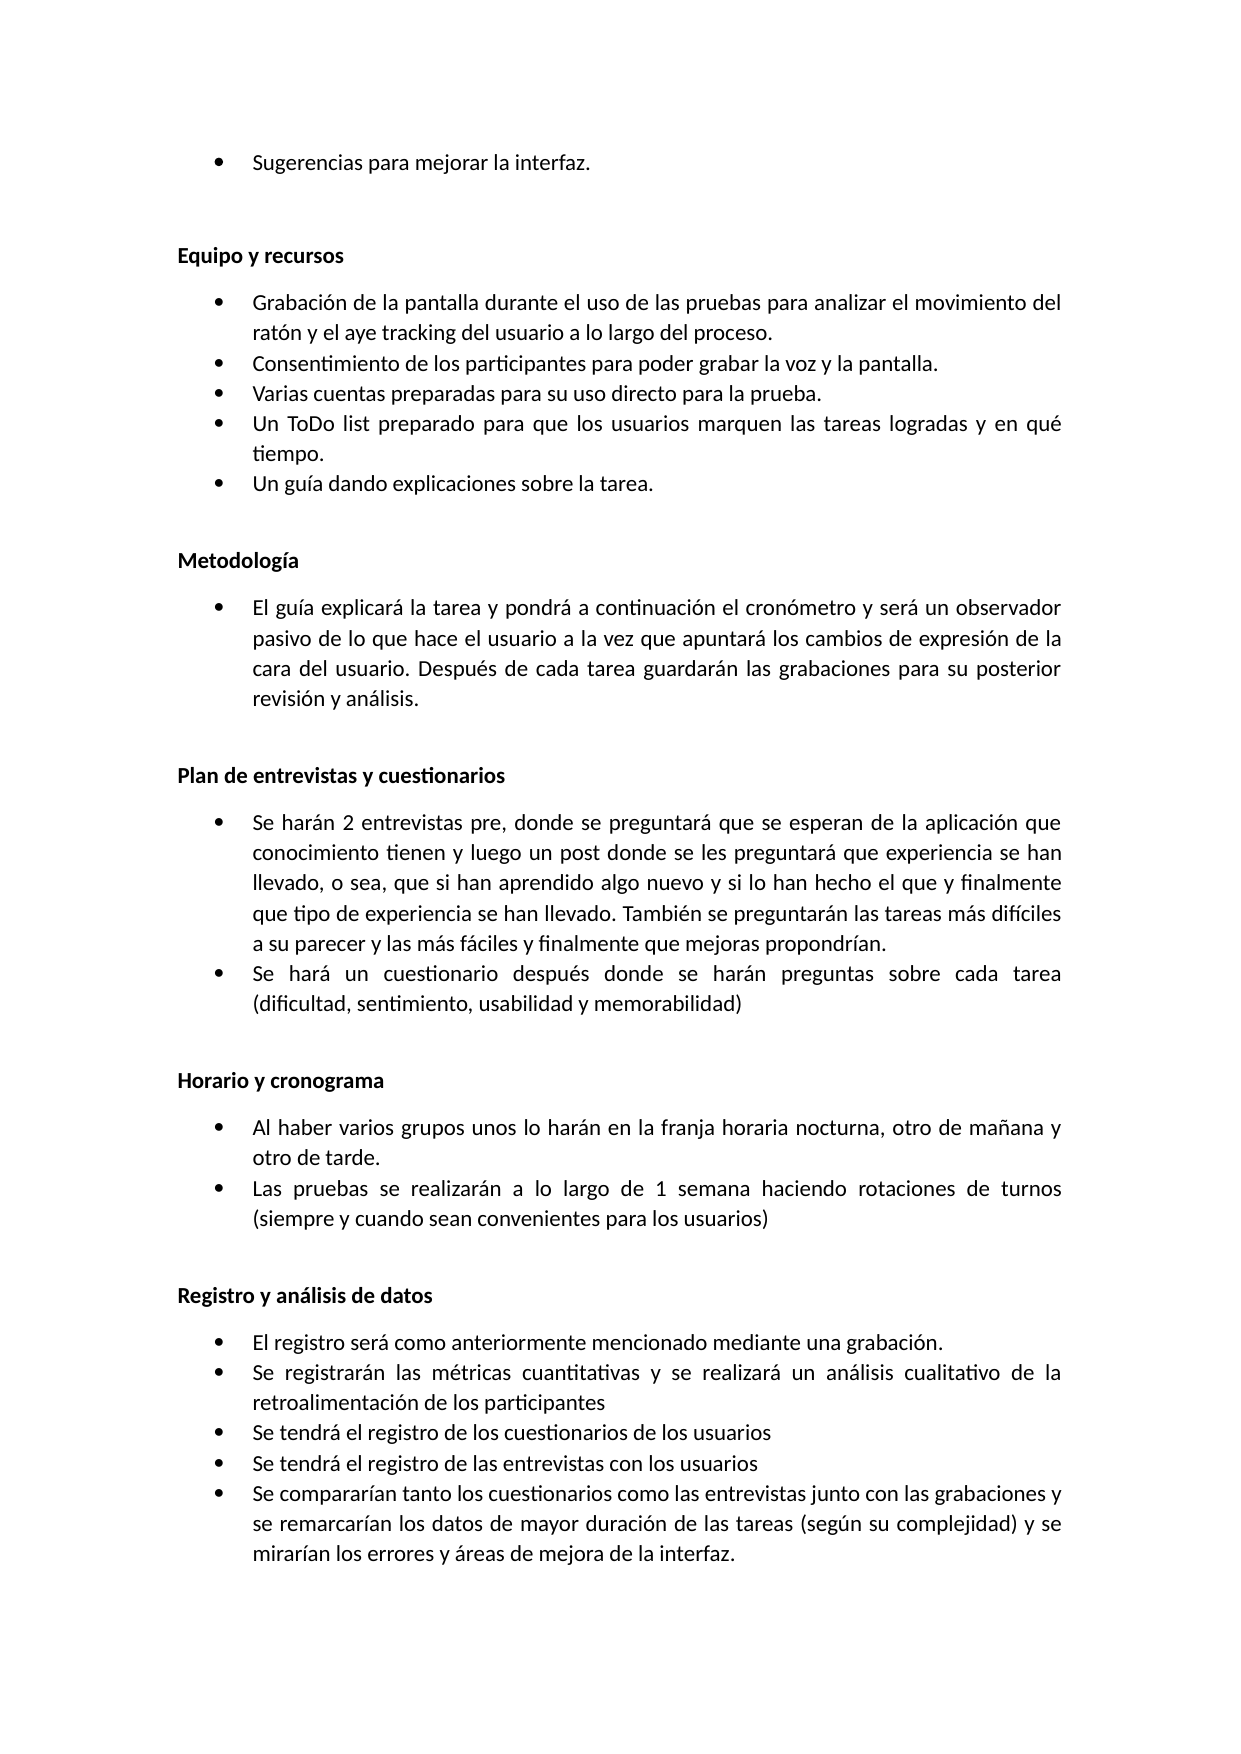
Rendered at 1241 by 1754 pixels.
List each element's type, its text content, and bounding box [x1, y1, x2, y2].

list El registro será como anteriormente mencionado mediante una grabación. [215, 1328, 1063, 1356]
list Se registrarán las métricas cuantitativas y se realizará un análisis cualitativo de la retroalimentación de los participantes [215, 1358, 1063, 1416]
list Sugerencias para mejorar la interfaz. [215, 148, 1063, 176]
list Grabación de la pantalla durante el uso de las pruebas para analizar el movimiento del ratón y el aye tracking del usuario a lo largo del proceso. [215, 288, 1063, 346]
text Metodología [177, 547, 1063, 574]
list Varias cuentas preparadas para su uso directo para la prueba. [215, 379, 1063, 407]
text Horario y cronograma [177, 1066, 1063, 1094]
text Registro y análisis de datos [177, 1281, 1063, 1309]
list Se hará un cuestionario después donde se harán preguntas sobre cada tarea (dificultad, sentimiento, usabilidad y memorabilidad) [215, 959, 1063, 1017]
list Consentimiento de los participantes para poder grabar la voz y la pantalla. [215, 349, 1063, 377]
text Equipo y recursos [177, 241, 1063, 269]
list Un ToDo list preparado para que los usuarios marquen las tareas logradas y en qué tiempo. [215, 409, 1063, 467]
text Plan de entrevistas y cuestionarios [177, 761, 1063, 789]
list Se compararían tanto los cuestionarios como las entrevistas junto con las grabaciones y se remarcarían los datos de mayor duración de las tareas (según su complejidad) y se mirarían los errores y áreas de mejora de la interfaz. [215, 1479, 1063, 1567]
list El guía explicará la tarea y pondrá a continuación el cronómetro y será un observador pasivo de lo que hace el usuario a la vez que apuntará los cambios de expresión de la cara del usuario. Después de cada tarea guardarán las grabaciones para su posterior revisión y análisis. [215, 593, 1063, 712]
list Se tendrá el registro de los cuestionarios de los usuarios [215, 1418, 1063, 1446]
list Se harán 2 entrevistas pre, donde se preguntará que se esperan de la aplicación que conocimiento tienen y luego un post donde se les preguntará que experiencia se han llevado, o sea, que si han aprendido algo nuevo y si lo han hecho el que y finalmente que tipo de experiencia se han llevado. También se preguntarán las tareas más difíciles a su parecer y las más fáciles y finalmente que mejoras propondrían. [215, 808, 1063, 957]
list Se tendrá el registro de las entrevistas con los usuarios [215, 1449, 1063, 1477]
list Las pruebas se realizarán a lo largo de 1 semana haciendo rotaciones de turnos (siempre y cuando sean convenientes para los usuarios) [215, 1174, 1063, 1232]
list Un guía dando explicaciones sobre la tarea. [215, 469, 1063, 497]
list Al haber varios grupos unos lo harán en la franja horaria nocturna, otro de mañana y otro de tarde. [215, 1113, 1063, 1171]
